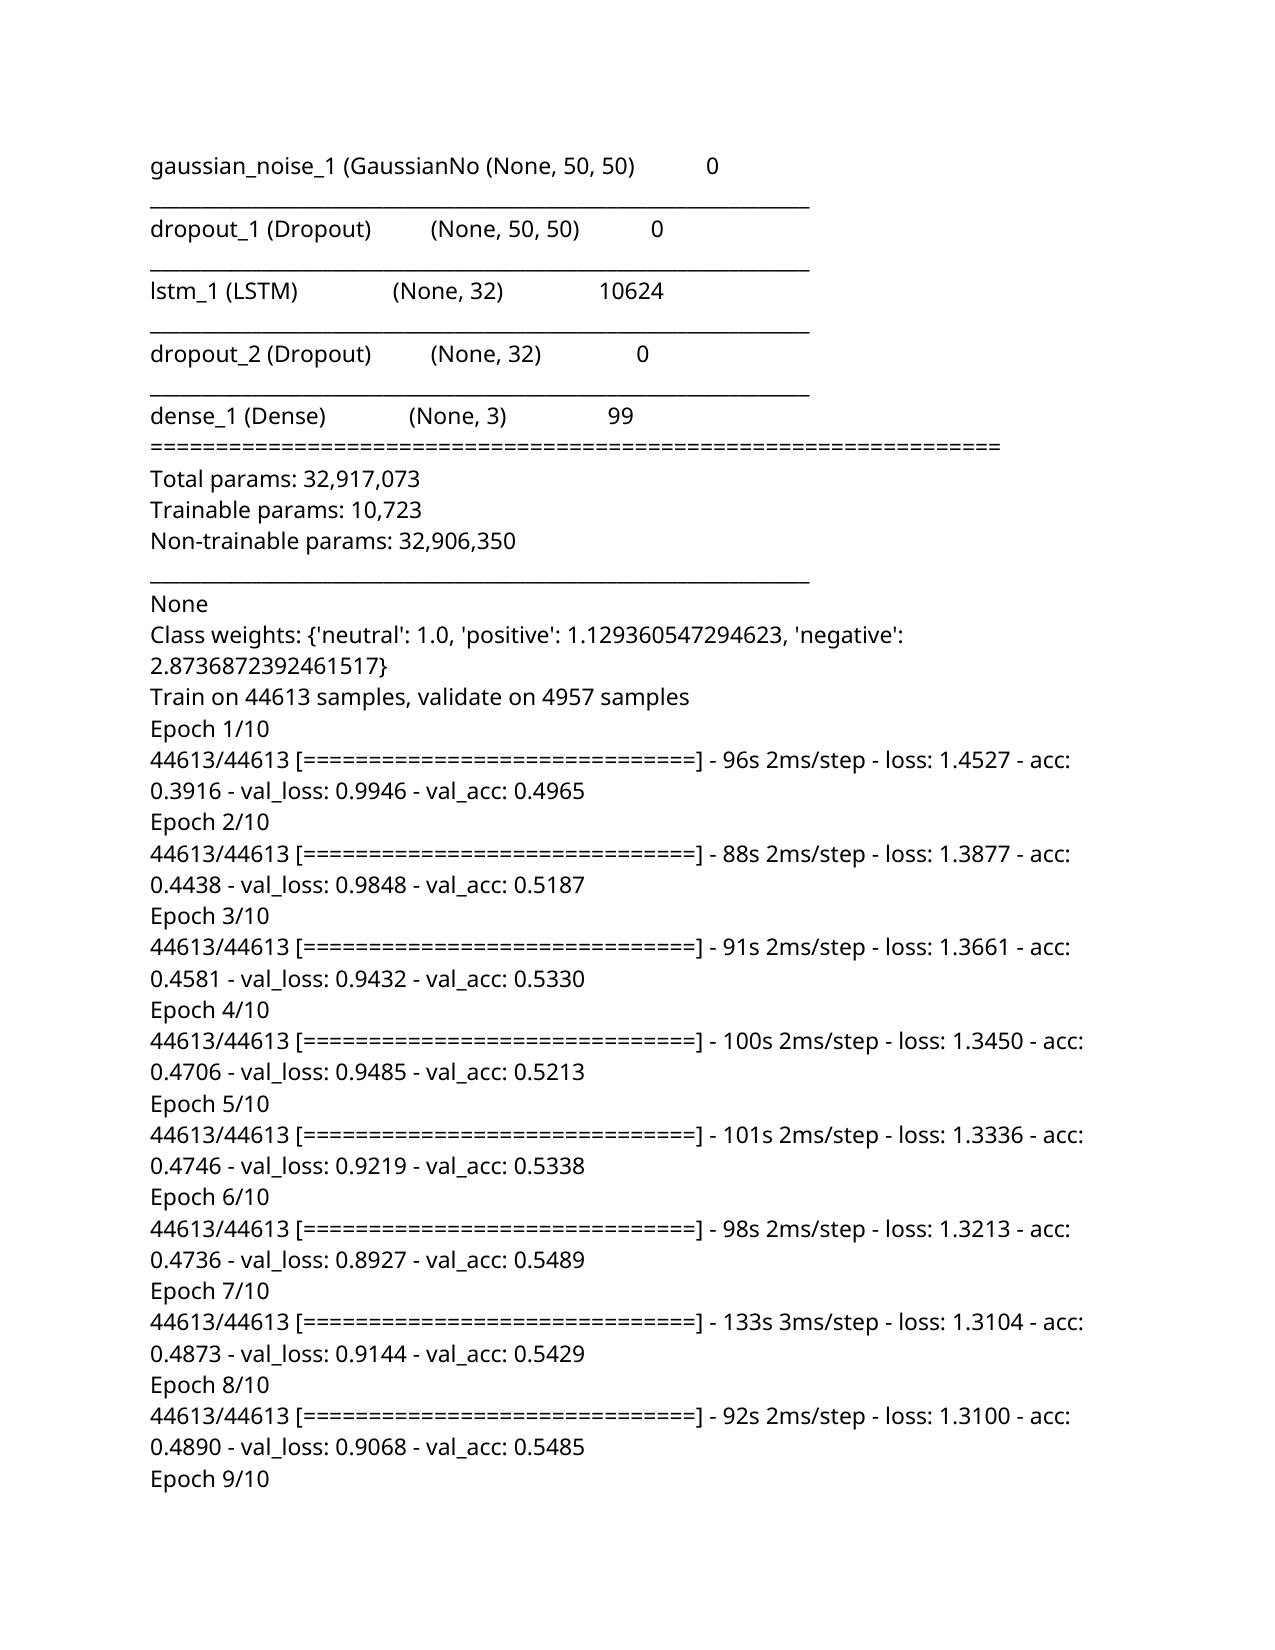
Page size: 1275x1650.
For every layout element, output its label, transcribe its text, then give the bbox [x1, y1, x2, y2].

text _________________________________________________________________ [150, 369, 1125, 400]
text None [150, 587, 1125, 619]
text 44613/44613 [==============================] - 133s 3ms/step - loss: 1.3104 - acc: 0.4873 - val_loss: 0.9144 - val_acc: 0.5429 [150, 1306, 1125, 1369]
text Epoch 4/10 [150, 994, 1125, 1025]
text 44613/44613 [==============================] - 88s 2ms/step - loss: 1.3877 - acc: 0.4438 - val_loss: 0.9848 - val_acc: 0.5187 [150, 837, 1125, 900]
text dropout_2 (Dropout) (None, 32) 0 [150, 337, 1125, 369]
text 44613/44613 [==============================] - 96s 2ms/step - loss: 1.4527 - acc: 0.3916 - val_loss: 0.9946 - val_acc: 0.4965 [150, 744, 1125, 806]
text _________________________________________________________________ [150, 556, 1125, 587]
text Epoch 2/10 [150, 806, 1125, 837]
text ================================================================= [150, 431, 1125, 462]
text Epoch 3/10 [150, 900, 1125, 931]
text Epoch 6/10 [150, 1181, 1125, 1212]
text Non-trainable params: 32,906,350 [150, 525, 1125, 556]
text Epoch 5/10 [150, 1087, 1125, 1119]
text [150, 181, 1125, 212]
text lstm_1 (LSTM) (None, 32) 10624 [150, 275, 1125, 306]
text 44613/44613 [==============================] - 98s 2ms/step - loss: 1.3213 - acc: 0.4736 - val_loss: 0.8927 - val_acc: 0.5489 [150, 1212, 1125, 1275]
text 44613/44613 [==============================] - 92s 2ms/step - loss: 1.3100 - acc: 0.4890 - val_loss: 0.9068 - val_acc: 0.5485 [150, 1400, 1125, 1462]
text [150, 244, 1125, 275]
text Epoch 8/10 [150, 1369, 1125, 1400]
text gaussian_noise_1 (GaussianNo (None, 50, 50) 0 [150, 150, 1125, 181]
text dense_1 (Dense) (None, 3) 99 [150, 400, 1125, 431]
text _________________________________________________________________ [150, 306, 1125, 337]
text 44613/44613 [==============================] - 91s 2ms/step - loss: 1.3661 - acc: 0.4581 - val_loss: 0.9432 - val_acc: 0.5330 [150, 931, 1125, 994]
text 44613/44613 [==============================] - 101s 2ms/step - loss: 1.3336 - acc: 0.4746 - val_loss: 0.9219 - val_acc: 0.5338 [150, 1119, 1125, 1181]
text dropout_1 (Dropout) (None, 50, 50) 0 [150, 212, 1125, 244]
text Epoch 1/10 [150, 712, 1125, 744]
text Epoch 7/10 [150, 1275, 1125, 1306]
text 44613/44613 [==============================] - 100s 2ms/step - loss: 1.3450 - acc: 0.4706 - val_loss: 0.9485 - val_acc: 0.5213 [150, 1025, 1125, 1087]
text Total params: 32,917,073 [150, 462, 1125, 494]
text Trainable params: 10,723 [150, 494, 1125, 525]
text Class weights: {'neutral': 1.0, 'positive': 1.129360547294623, 'negative': 2.8736872392461517} [150, 619, 1125, 681]
text Train on 44613 samples, validate on 4957 samples [150, 681, 1125, 712]
text Epoch 9/10 [150, 1462, 1125, 1494]
